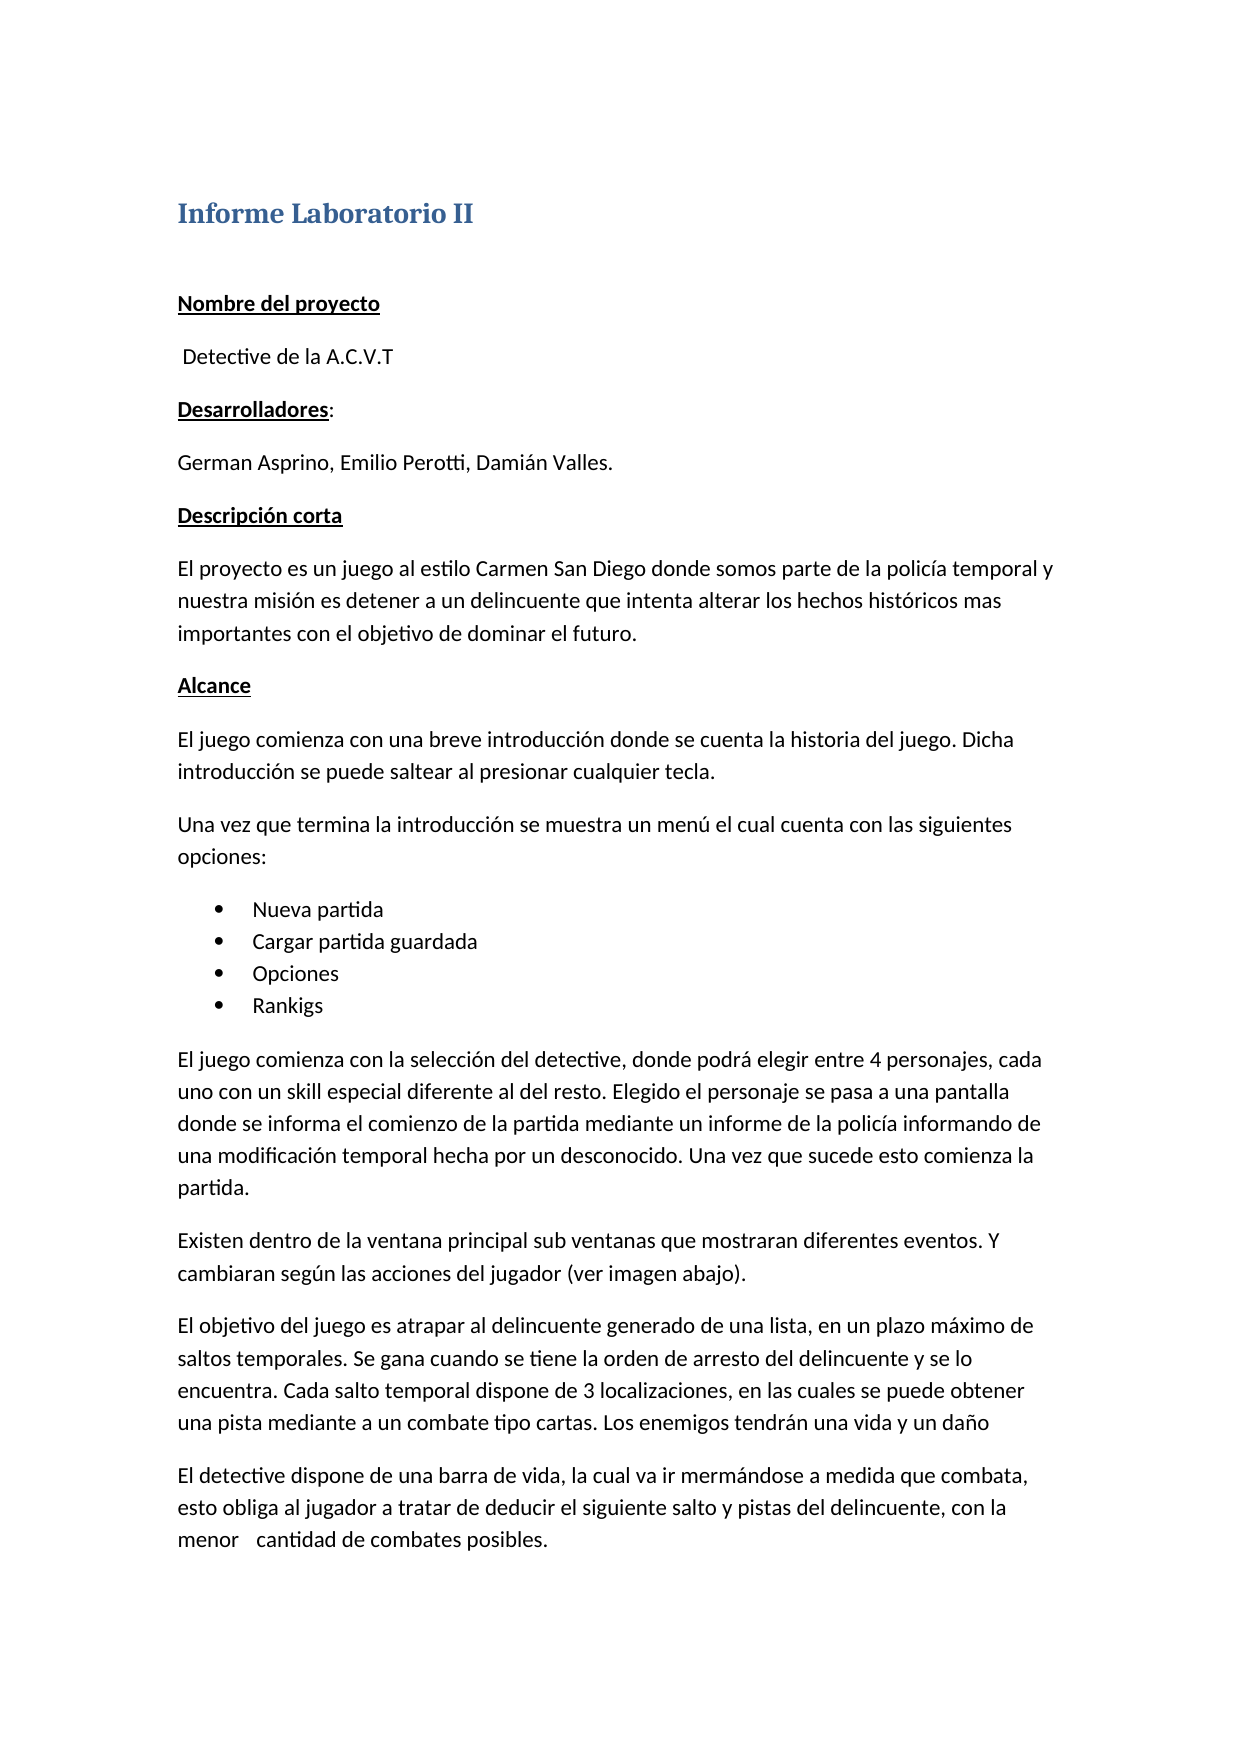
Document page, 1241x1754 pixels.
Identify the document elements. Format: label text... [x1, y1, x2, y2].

subtitle Informe Laboratorio II [177, 198, 1063, 231]
text El detective dispone de una barra de vida, la cual va ir mermándose a medida que combata, esto obliga al jugador a tratar de deducir el siguiente salto y pistas del delincuente, con la menor cantidad de combates posibles. [177, 1461, 1063, 1554]
text Una vez que termina la introducción se muestra un menú el cual cuenta con las siguientes opciones: [177, 810, 1063, 870]
text Descripción corta [177, 501, 1063, 529]
text El objetivo del juego es atrapar al delincuente generado de una lista, en un plazo máximo de saltos temporales. Se gana cuando se tiene la orden de arresto del delincuente y se lo encuentra. Cada salto temporal dispone de 3 localizaciones, en las cuales se puede obtener una pista mediante a un combate tipo cartas. Los enemigos tendrán una vida y un daño [177, 1312, 1063, 1436]
list Nueva partida [215, 895, 1063, 923]
text Detective de la A.C.V.T [177, 342, 1063, 370]
text Desarrolladores: [177, 395, 1063, 423]
text German Asprino, Emilio Perotti, Damián Valles. [177, 448, 1063, 476]
list Opciones [215, 959, 1063, 987]
list Cargar partida guardada [215, 927, 1063, 955]
text El juego comienza con la selección del detective, donde podrá elegir entre 4 personajes, cada uno con un skill especial diferente al del resto. Elegido el personaje se pasa a una pantalla donde se informa el comienzo de la partida mediante un informe de la policía informando de una modificación temporal hecha por un desconocido. Una vez que sucede esto comienza la partida. [177, 1045, 1063, 1201]
text Alcance [177, 672, 1063, 700]
text El proyecto es un juego al estilo Carmen San Diego donde somos parte de la policía temporal y nuestra misión es detener a un delincuente que intenta alterar los hechos históricos mas importantes con el objetivo de dominar el futuro. [177, 554, 1063, 647]
text Nombre del proyecto [177, 289, 1063, 317]
text El juego comienza con una breve introducción donde se cuenta la historia del juego. Dicha introducción se puede saltear al presionar cualquier tecla. [177, 725, 1063, 785]
list Rankigs [215, 992, 1063, 1020]
text Existen dentro de la ventana principal sub ventanas que mostraran diferentes eventos. Y cambiaran según las acciones del jugador (ver imagen abajo). [177, 1226, 1063, 1287]
